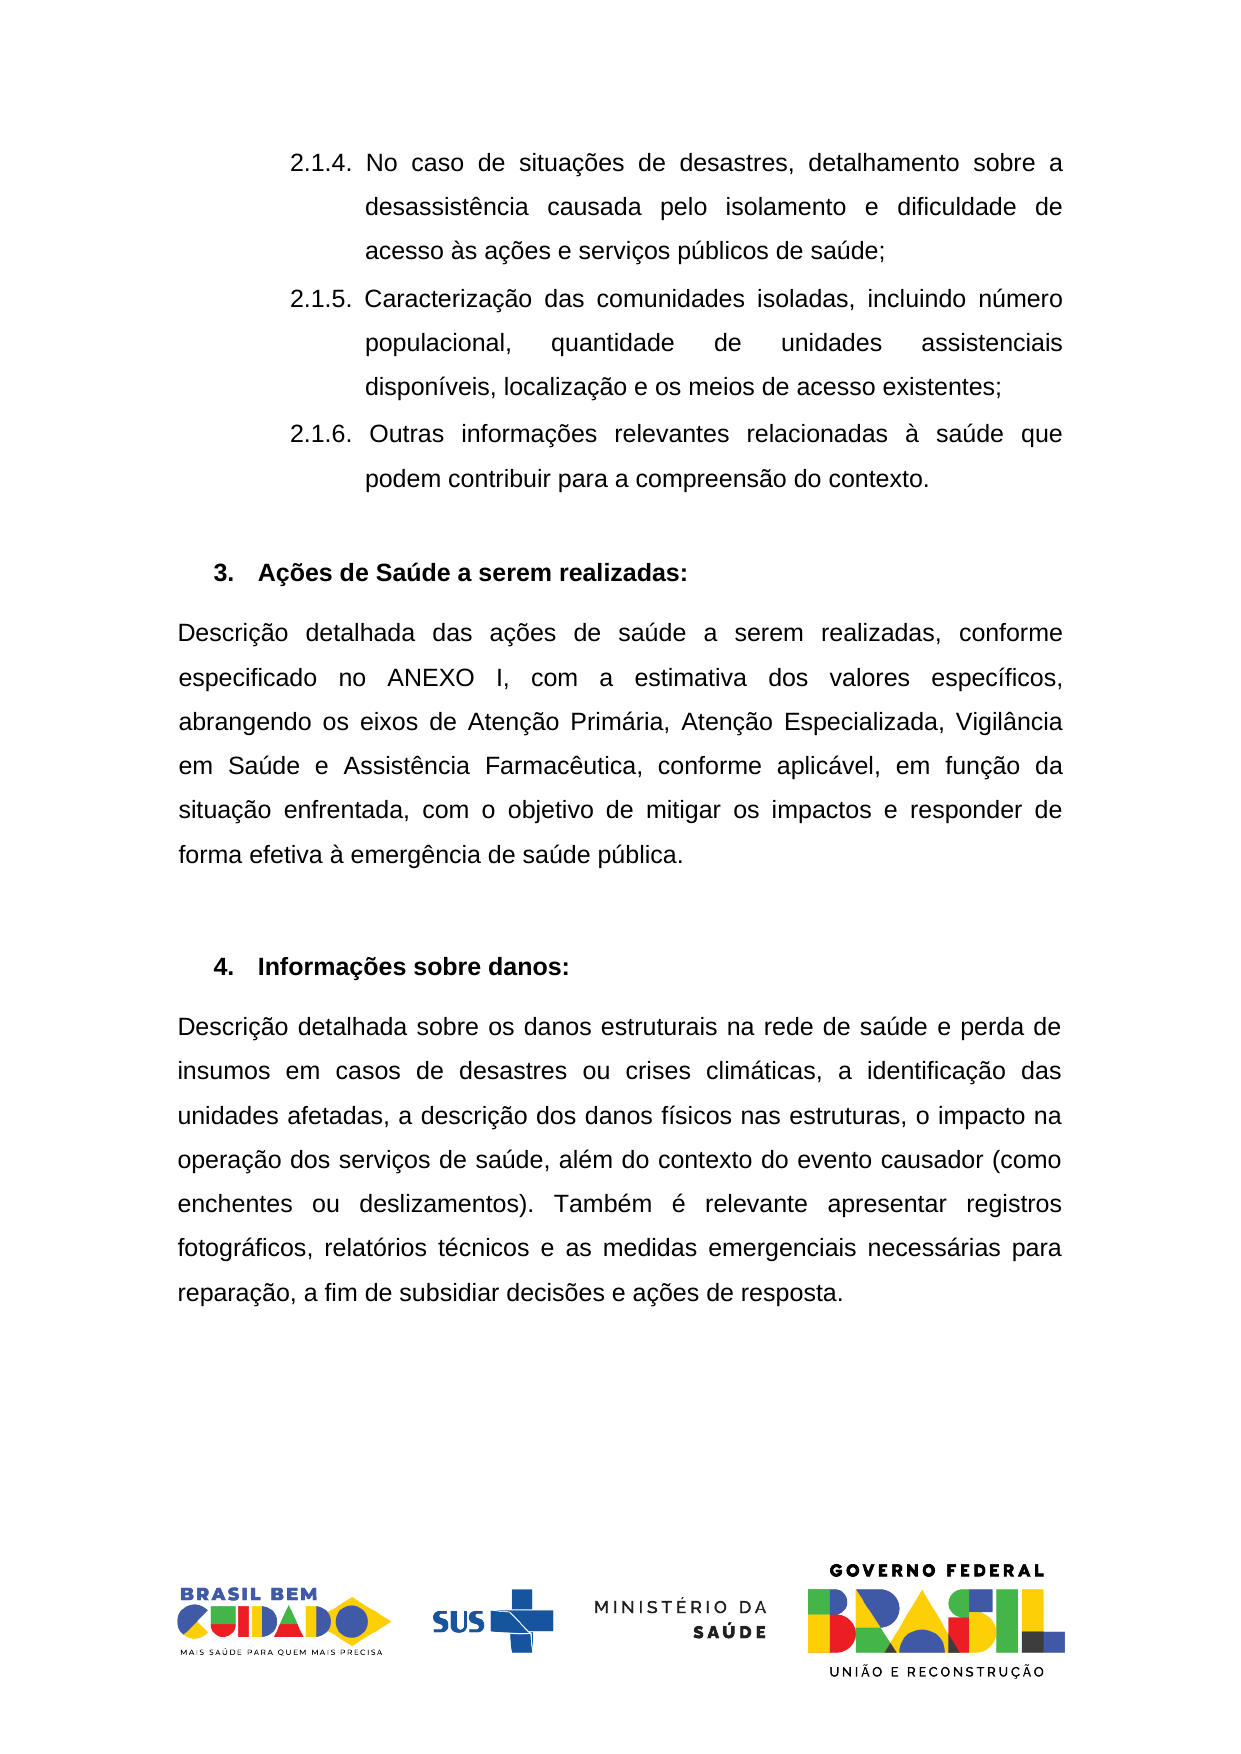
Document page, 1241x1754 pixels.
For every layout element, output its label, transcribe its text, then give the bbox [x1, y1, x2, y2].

text 2.1.5. Caracterização das comunidades isoladas, incluindo número populacional, quantidade de unidades assistenciais disponíveis, localização e os meios de acesso existentes; [290, 284, 1064, 401]
list Informações sobre danos: [213, 952, 1065, 981]
text 2.1.6. Outras informações relevantes relacionadas à saúde que podem contribuir para a compreensão do contexto. [290, 419, 1064, 492]
text Descrição detalhada das ações de saúde a serem realizadas, conforme especificado no ANEXO I, com a estimativa dos valores específicos, abrangendo os eixos de Atenção Primária, Atenção Especializada, Vigilância em Saúde e Assistência Farmacêutica, conforme aplicável, em função da situação enfrentada, com o objetivo de mitigar os impactos e responder de forma efetiva à emergência de saúde pública. [177, 618, 1064, 868]
list Ações de Saúde a serem realizadas: [213, 558, 1065, 587]
text 2.1.4. No caso de situações de desastres, detalhamento sobre a desassistência causada pelo isolamento e dificuldade de acesso às ações e serviços públicos de saúde; [290, 148, 1064, 265]
picture [177, 1564, 1065, 1679]
text Descrição detalhada sobre os danos estruturais na rede de saúde e perda de insumos em casos de desastres ou crises climáticas, a identificação das unidades afetadas, a descrição dos danos físicos nas estruturas, o impacto na operação dos serviços de saúde, além do contexto do evento causador (como enchentes ou deslizamentos). Também é relevante apresentar registros fotográficos, relatórios técnicos e as medidas emergenciais necessárias para reparação, a fim de subsidiar decisões e ações de resposta. [177, 1012, 1063, 1306]
